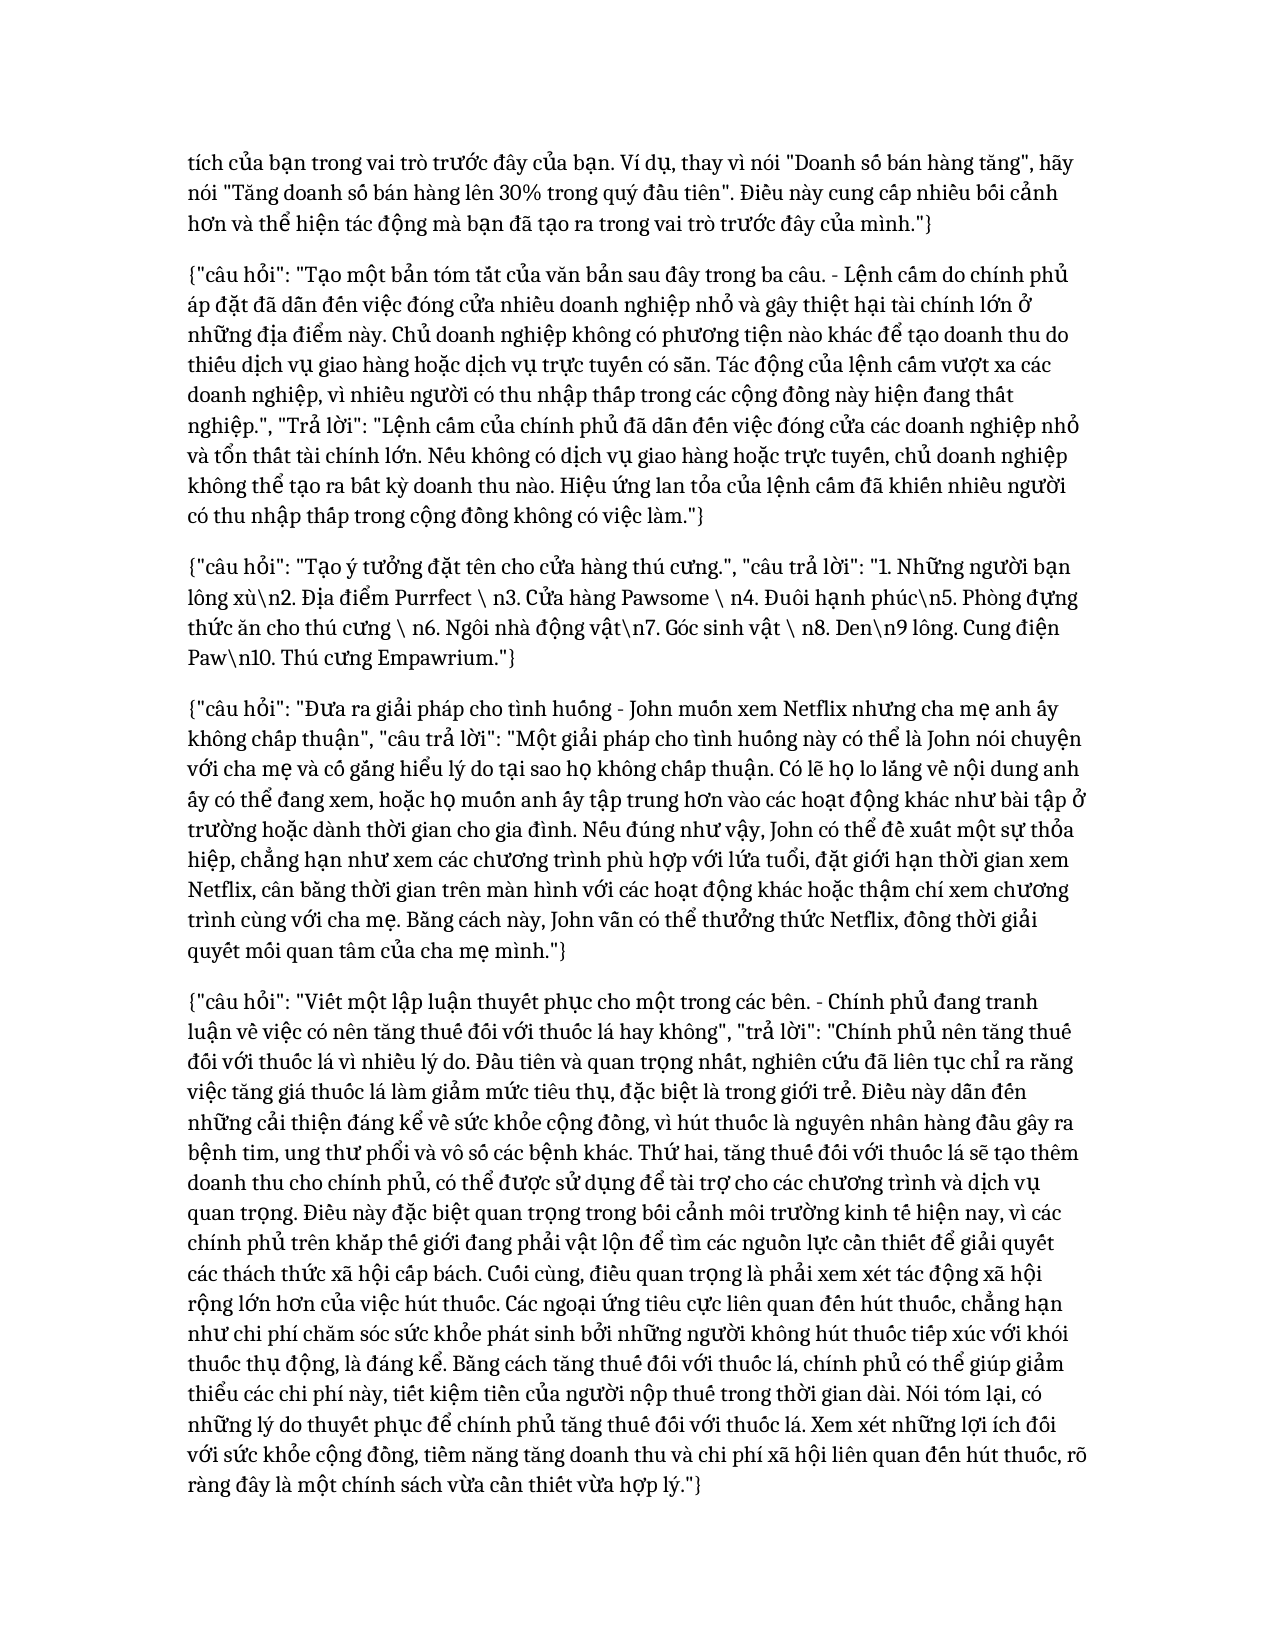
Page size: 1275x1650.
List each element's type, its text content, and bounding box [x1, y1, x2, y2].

text {"câu hỏi": "Tạo ý tưởng đặt tên cho cửa hàng thú cưng.", "câu trả lời": "1. Những người bạn lông xù\n2. Địa điểm Purrfect \ n3. Cửa hàng Pawsome \ n4. Đuôi hạnh phúc\n5. Phòng đựng thức ăn cho thú cưng \ n6. Ngôi nhà động vật\n7. Góc sinh vật \ n8. Den\n9 lông. Cung điện Paw\n10. Thú cưng Empawrium."} [187, 554, 1087, 671]
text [187, 150, 1087, 237]
text {"câu hỏi": "Viết một lập luận thuyết phục cho một trong các bên. - Chính phủ đang tranh luận về việc có nên tăng thuế đối với thuốc lá hay không", "trả lời": "Chính phủ nên tăng thuế đối với thuốc lá vì nhiều lý do. Đầu tiên và quan trọng nhất, nghiên cứu đã liên tục chỉ ra rằng việc tăng giá thuốc lá làm giảm mức tiêu thụ, đặc biệt là trong giới trẻ. Điều này dẫn đến những cải thiện đáng kể về sức khỏe cộng đồng, vì hút thuốc là nguyên nhân hàng đầu gây ra bệnh tim, ung thư phổi và vô số các bệnh khác. Thứ hai, tăng thuế đối với thuốc lá sẽ tạo thêm doanh thu cho chính phủ, có thể được sử dụng để tài trợ cho các chương trình và dịch vụ quan trọng. Điều này đặc biệt quan trọng trong bối cảnh môi trường kinh tế hiện nay, vì các chính phủ trên khắp thế giới đang phải vật lộn để tìm các nguồn lực cần thiết để giải quyết các thách thức xã hội cấp bách. Cuối cùng, điều quan trọng là phải xem xét tác động xã hội rộng lớn hơn của việc hút thuốc. Các ngoại ứng tiêu cực liên quan đến hút thuốc, chẳng hạn như chi phí chăm sóc sức khỏe phát sinh bởi những người không hút thuốc tiếp xúc với khói thuốc thụ động, là đáng kể. Bằng cách tăng thuế đối với thuốc lá, chính phủ có thể giúp giảm thiểu các chi phí này, tiết kiệm tiền của người nộp thuế trong thời gian dài. Nói tóm lại, có những lý do thuyết phục để chính phủ tăng thuế đối với thuốc lá. Xem xét những lợi ích đối với sức khỏe cộng đồng, tiềm năng tăng doanh thu và chi phí xã hội liên quan đến hút thuốc, rõ ràng đây là một chính sách vừa cần thiết vừa hợp lý."} [187, 988, 1087, 1498]
text {"câu hỏi": "Tạo một bản tóm tắt của văn bản sau đây trong ba câu. - Lệnh cấm do chính phủ áp đặt đã dẫn đến việc đóng cửa nhiều doanh nghiệp nhỏ và gây thiệt hại tài chính lớn ở những địa điểm này. Chủ doanh nghiệp không có phương tiện nào khác để tạo doanh thu do thiếu dịch vụ giao hàng hoặc dịch vụ trực tuyến có sẵn. Tác động của lệnh cấm vượt xa các doanh nghiệp, vì nhiều người có thu nhập thấp trong các cộng đồng này hiện đang thất nghiệp.", "Trả lời": "Lệnh cấm của chính phủ đã dẫn đến việc đóng cửa các doanh nghiệp nhỏ và tổn thất tài chính lớn. Nếu không có dịch vụ giao hàng hoặc trực tuyến, chủ doanh nghiệp không thể tạo ra bất kỳ doanh thu nào. Hiệu ứng lan tỏa của lệnh cấm đã khiến nhiều người có thu nhập thấp trong cộng đồng không có việc làm."} [187, 261, 1087, 529]
text {"câu hỏi": "Đưa ra giải pháp cho tình huống - John muốn xem Netflix nhưng cha mẹ anh ấy không chấp thuận", "câu trả lời": "Một giải pháp cho tình huống này có thể là John nói chuyện với cha mẹ và cố gắng hiểu lý do tại sao họ không chấp thuận. Có lẽ họ lo lắng về nội dung anh ấy có thể đang xem, hoặc họ muốn anh ấy tập trung hơn vào các hoạt động khác như bài tập ở trường hoặc dành thời gian cho gia đình. Nếu đúng như vậy, John có thể đề xuất một sự thỏa hiệp, chẳng hạn như xem các chương trình phù hợp với lứa tuổi, đặt giới hạn thời gian xem Netflix, cân bằng thời gian trên màn hình với các hoạt động khác hoặc thậm chí xem chương trình cùng với cha mẹ. Bằng cách này, John vẫn có thể thưởng thức Netflix, đồng thời giải quyết mối quan tâm của cha mẹ mình."} [187, 696, 1087, 964]
